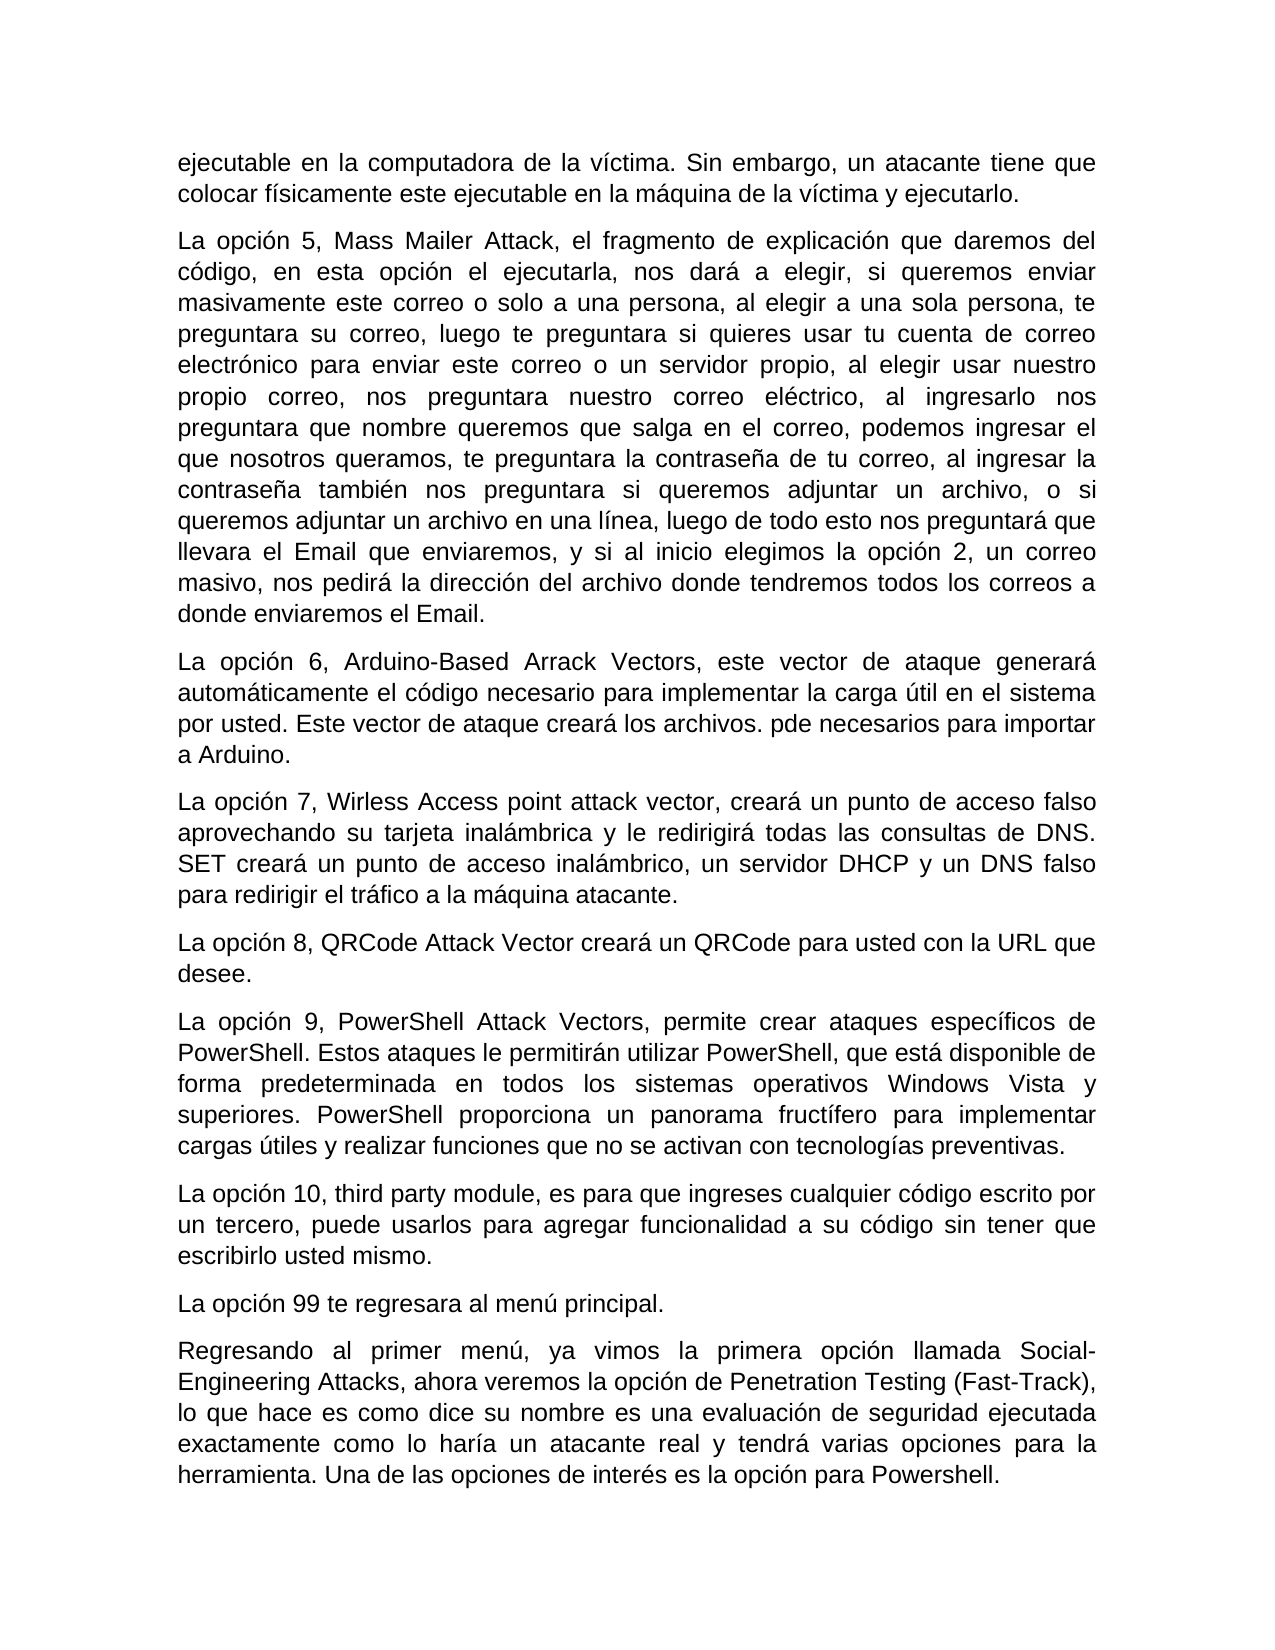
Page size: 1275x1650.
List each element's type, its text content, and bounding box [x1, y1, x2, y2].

text La opción 9, PowerShell Attack Vectors, permite crear ataques específicos de PowerShell. Estos ataques le permitirán utilizar PowerShell, que está disponible de forma predeterminada en todos los sistemas operativos Windows Vista y superiores. PowerShell proporciona un panorama fructífero para implementar cargas útiles y realizar funciones que no se activan con tecnologías preventivas. [177, 1007, 1098, 1160]
text La opción 99 te regresara al menú principal. [177, 1289, 1098, 1317]
text Regresando al primer menú, ya vimos la primera opción llamada Social-Engineering Attacks, ahora veremos la opción de Penetration Testing (Fast-Track), lo que hace es como dice su nombre es una evaluación de seguridad ejecutada exactamente como lo haría un atacante real y tendrá varias opciones para la herramienta. Una de las opciones de interés es la opción para Powershell. [177, 1336, 1098, 1489]
text La opción 5, Mass Mailer Attack, el fragmento de explicación que daremos del código, en esta opción el ejecutarla, nos dará a elegir, si queremos enviar masivamente este correo o solo a una persona, al elegir a una sola persona, te preguntara su correo, luego te preguntara si quieres usar tu cuenta de correo electrónico para enviar este correo o un servidor propio, al elegir usar nuestro propio correo, nos preguntara nuestro correo eléctrico, al ingresarlo nos preguntara que nombre queremos que salga en el correo, podemos ingresar el que nosotros queramos, te preguntara la contraseña de tu correo, al ingresar la contraseña también nos preguntara si queremos adjuntar un archivo, o si queremos adjuntar un archivo en una línea, luego de todo esto nos preguntará que llevara el Email que enviaremos, y si al inicio elegimos la opción 2, un correo masivo, nos pedirá la dirección del archivo donde tendremos todos los correos a donde enviaremos el Email. [177, 226, 1098, 628]
text La opción 10, third party module, es para que ingreses cualquier código escrito por un tercero, puede usarlos para agregar funcionalidad a su código sin tener que escribirlo usted mismo. [177, 1179, 1098, 1270]
text La opción 8, QRCode Attack Vector creará un QRCode para usted con la URL que desee. [177, 928, 1098, 988]
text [177, 148, 1098, 207]
text La opción 7, Wirless Access point attack vector, creará un punto de acceso falso aprovechando su tarjeta inalámbrica y le redirigirá todas las consultas de DNS. SET creará un punto de acceso inalámbrico, un servidor DHCP y un DNS falso para redirigir el tráfico a la máquina atacante. [177, 787, 1098, 909]
text La opción 6, Arduino-Based Arrack Vectors, este vector de ataque generará automáticamente el código necesario para implementar la carga útil en el sistema por usted. Este vector de ataque creará los archivos. pde necesarios para importar a Arduino. [177, 647, 1098, 768]
